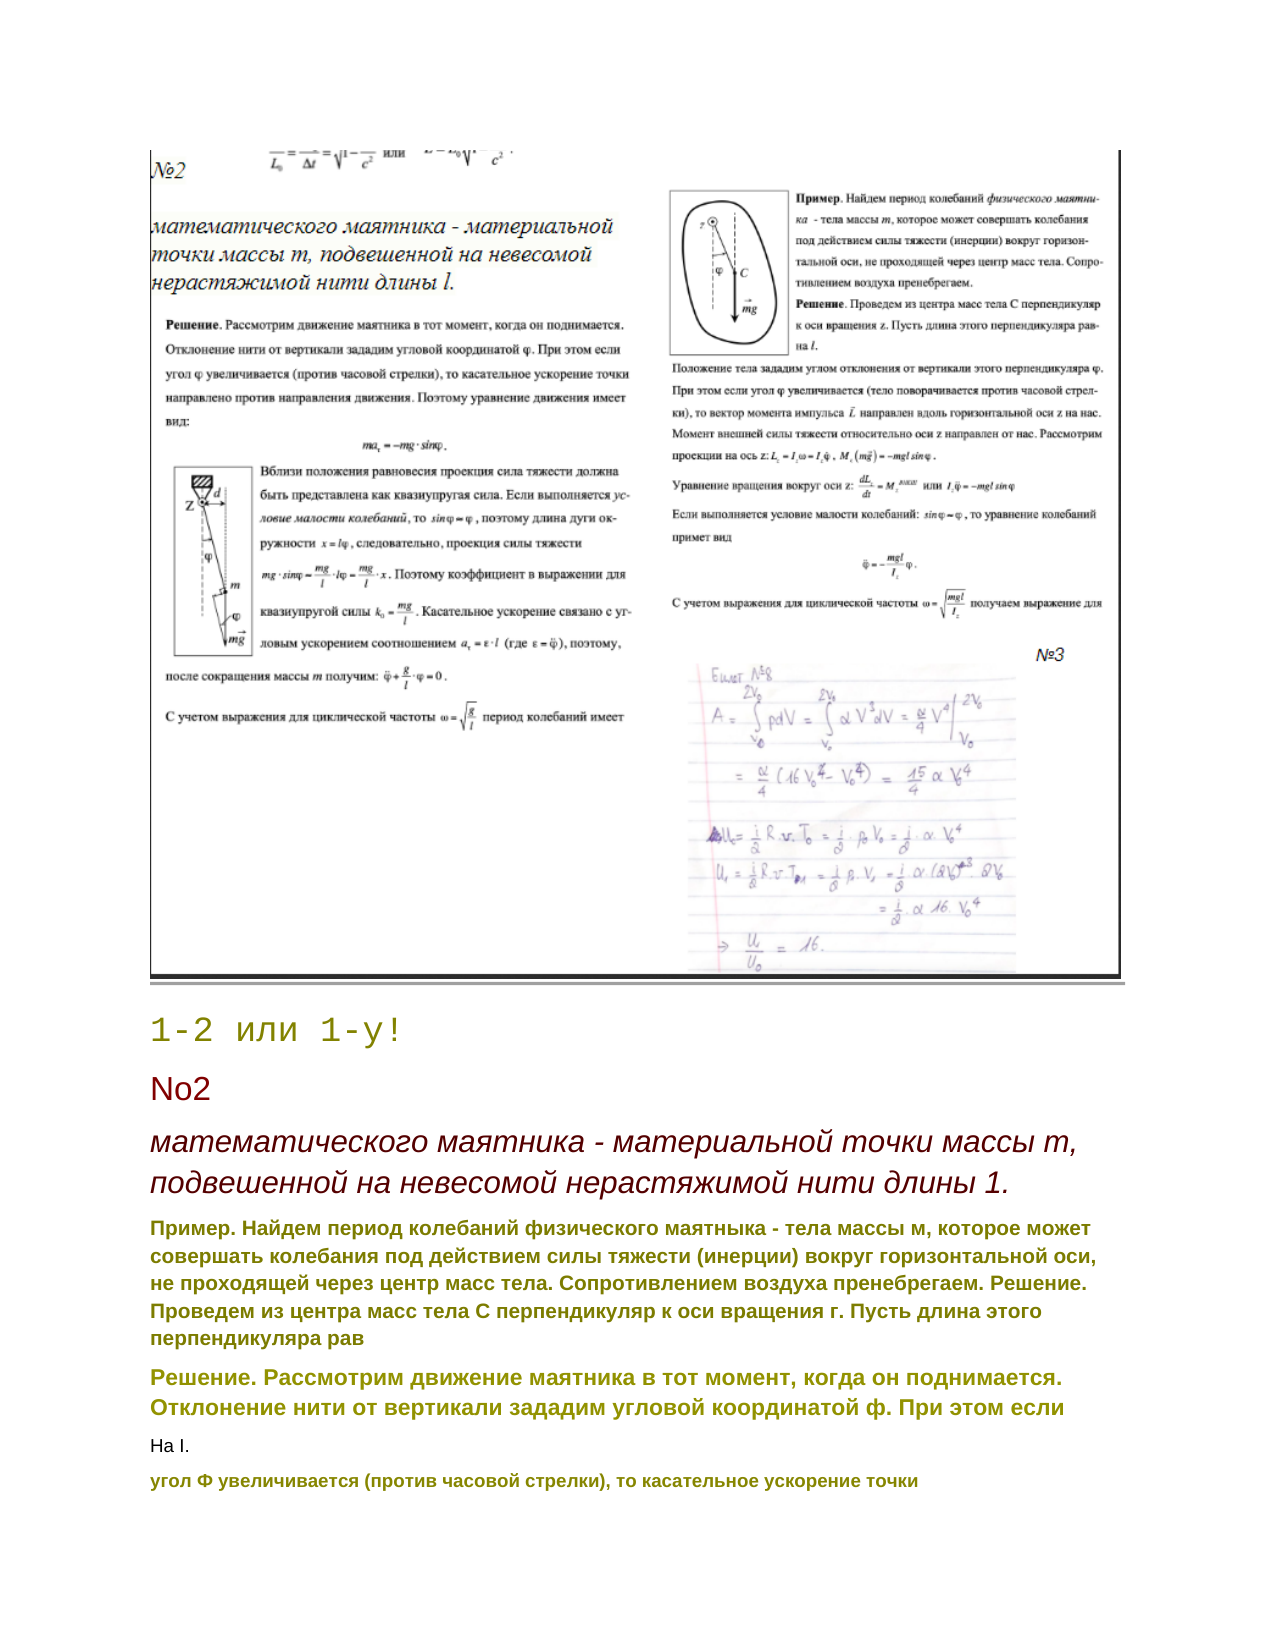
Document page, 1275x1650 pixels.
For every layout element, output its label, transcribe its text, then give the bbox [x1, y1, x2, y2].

text Пример. Найдем период колебаний физического маятныка - тела массы м, которое может совершать колебания под действием силы тяжести (инерции) вокруг горизонтальной оси, не проходящей через центр масс тела. Сопротивлением воздуха пренебрегаем. Решение. Проведем из центра масс тела С перпендикуляр к оси вращения г. Пусть длина этого перпендикуляра рав [150, 1216, 1125, 1350]
text математического маятника - материальной точки массы т, подвешенной на невесомой нерастяжимой нити длины 1. [150, 1123, 1125, 1200]
picture [150, 150, 1121, 979]
text No2 [150, 1069, 1125, 1107]
text Решение. Рассмотрим движение маятника в тот момент, когда он поднимается. Отклонение нити от вертикали зададим угловой координатой ф. При этом если [150, 1364, 1125, 1421]
text На І. [150, 1435, 1125, 1456]
text угол Ф увеличивается (против часовой стрелки), то касательное ускорение точки [150, 1470, 1125, 1492]
text 1-2 или 1-у! [150, 1012, 1125, 1052]
